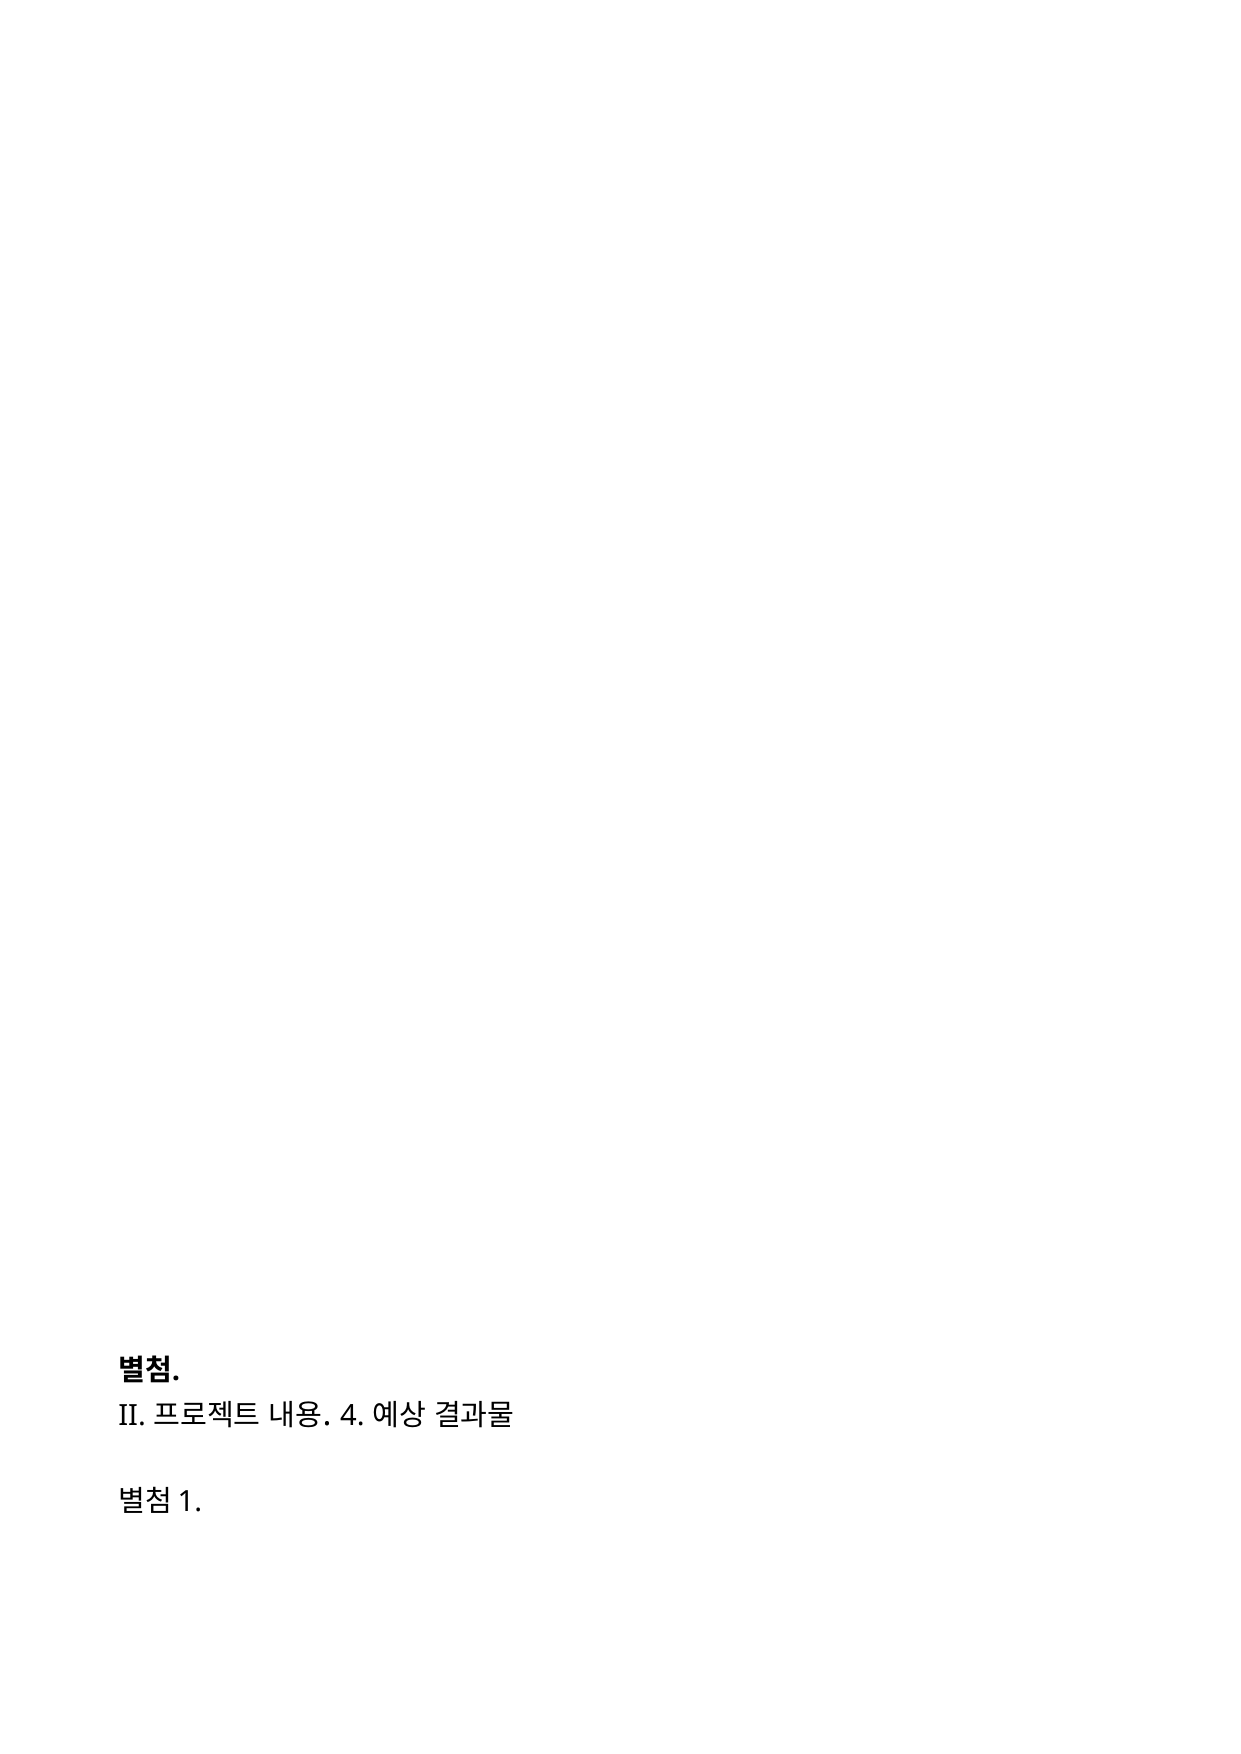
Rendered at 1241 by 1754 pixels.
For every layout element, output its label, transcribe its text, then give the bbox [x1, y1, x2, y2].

text II. 프로젝트 내용. 4. 예상 결과물 [118, 1390, 1122, 1436]
text 별첨. [118, 1346, 1122, 1389]
text 별첨1. [118, 1478, 1122, 1520]
